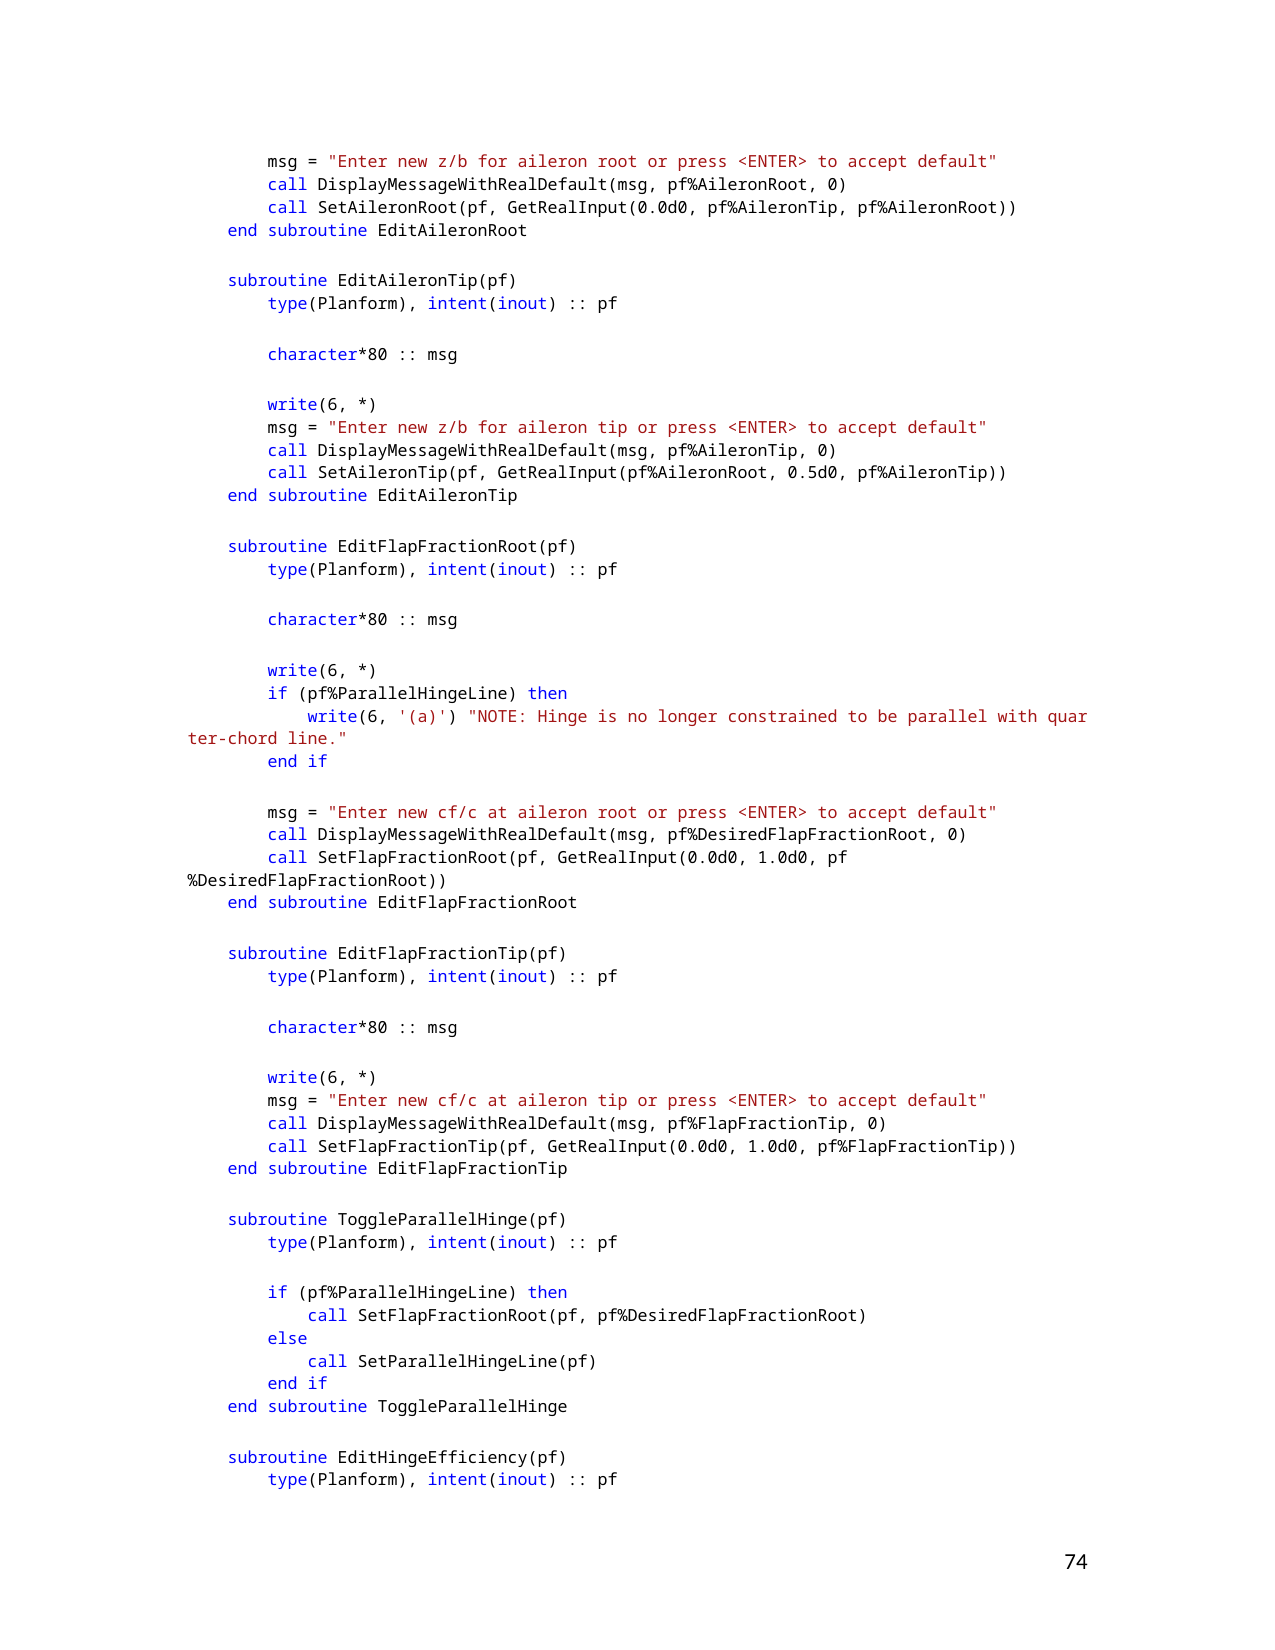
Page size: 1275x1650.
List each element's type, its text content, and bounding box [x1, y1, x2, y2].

text character*80 :: msg [187, 342, 1087, 365]
text call DisplayMessageWithRealDefault(msg, pf%DesiredFlapFractionRoot, 0) [187, 823, 1087, 846]
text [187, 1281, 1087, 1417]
text write(6, *) [187, 659, 1087, 681]
text call SetFlapFractionRoot(pf, GetRealInput(0.0d0, 1.0d0, pf%DesiredFlapFractionRoot)) [187, 846, 1087, 891]
text msg = "Enter new cf/c at aileron root or press <ENTER> to accept default" [187, 800, 1087, 823]
text if (pf%ParallelHingeLine) then [187, 681, 1087, 704]
text end subroutine EditAileronTip [187, 484, 1087, 507]
text msg = "Enter new z/b for aileron root or press <ENTER> to accept default" [187, 150, 1087, 173]
text type(Planform), intent(inout) :: pf [187, 557, 1087, 580]
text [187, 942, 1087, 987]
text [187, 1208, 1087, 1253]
text end if [187, 749, 1087, 772]
text subroutine EditFlapFractionRoot(pf) [187, 534, 1087, 557]
text end subroutine EditAileronRoot [187, 218, 1087, 241]
text call DisplayMessageWithRealDefault(msg, pf%AileronTip, 0) [187, 438, 1087, 461]
text call SetAileronTip(pf, GetRealInput(pf%AileronRoot, 0.5d0, pf%AileronTip)) [187, 461, 1087, 484]
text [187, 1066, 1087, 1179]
text write(6, *) [187, 393, 1087, 416]
text subroutine EditAileronTip(pf) [187, 269, 1087, 292]
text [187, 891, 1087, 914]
text msg = "Enter new z/b for aileron tip or press <ENTER> to accept default" [187, 416, 1087, 438]
text write(6, '(a)') "NOTE: Hinge is no longer constrained to be parallel with quarter-chord line." [187, 704, 1087, 749]
text call SetAileronRoot(pf, GetRealInput(0.0d0, pf%AileronTip, pf%AileronRoot)) [187, 195, 1087, 218]
text call DisplayMessageWithRealDefault(msg, pf%AileronRoot, 0) [187, 173, 1087, 195]
text character*80 :: msg [187, 608, 1087, 631]
text type(Planform), intent(inout) :: pf [187, 292, 1087, 314]
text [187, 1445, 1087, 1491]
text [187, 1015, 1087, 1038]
